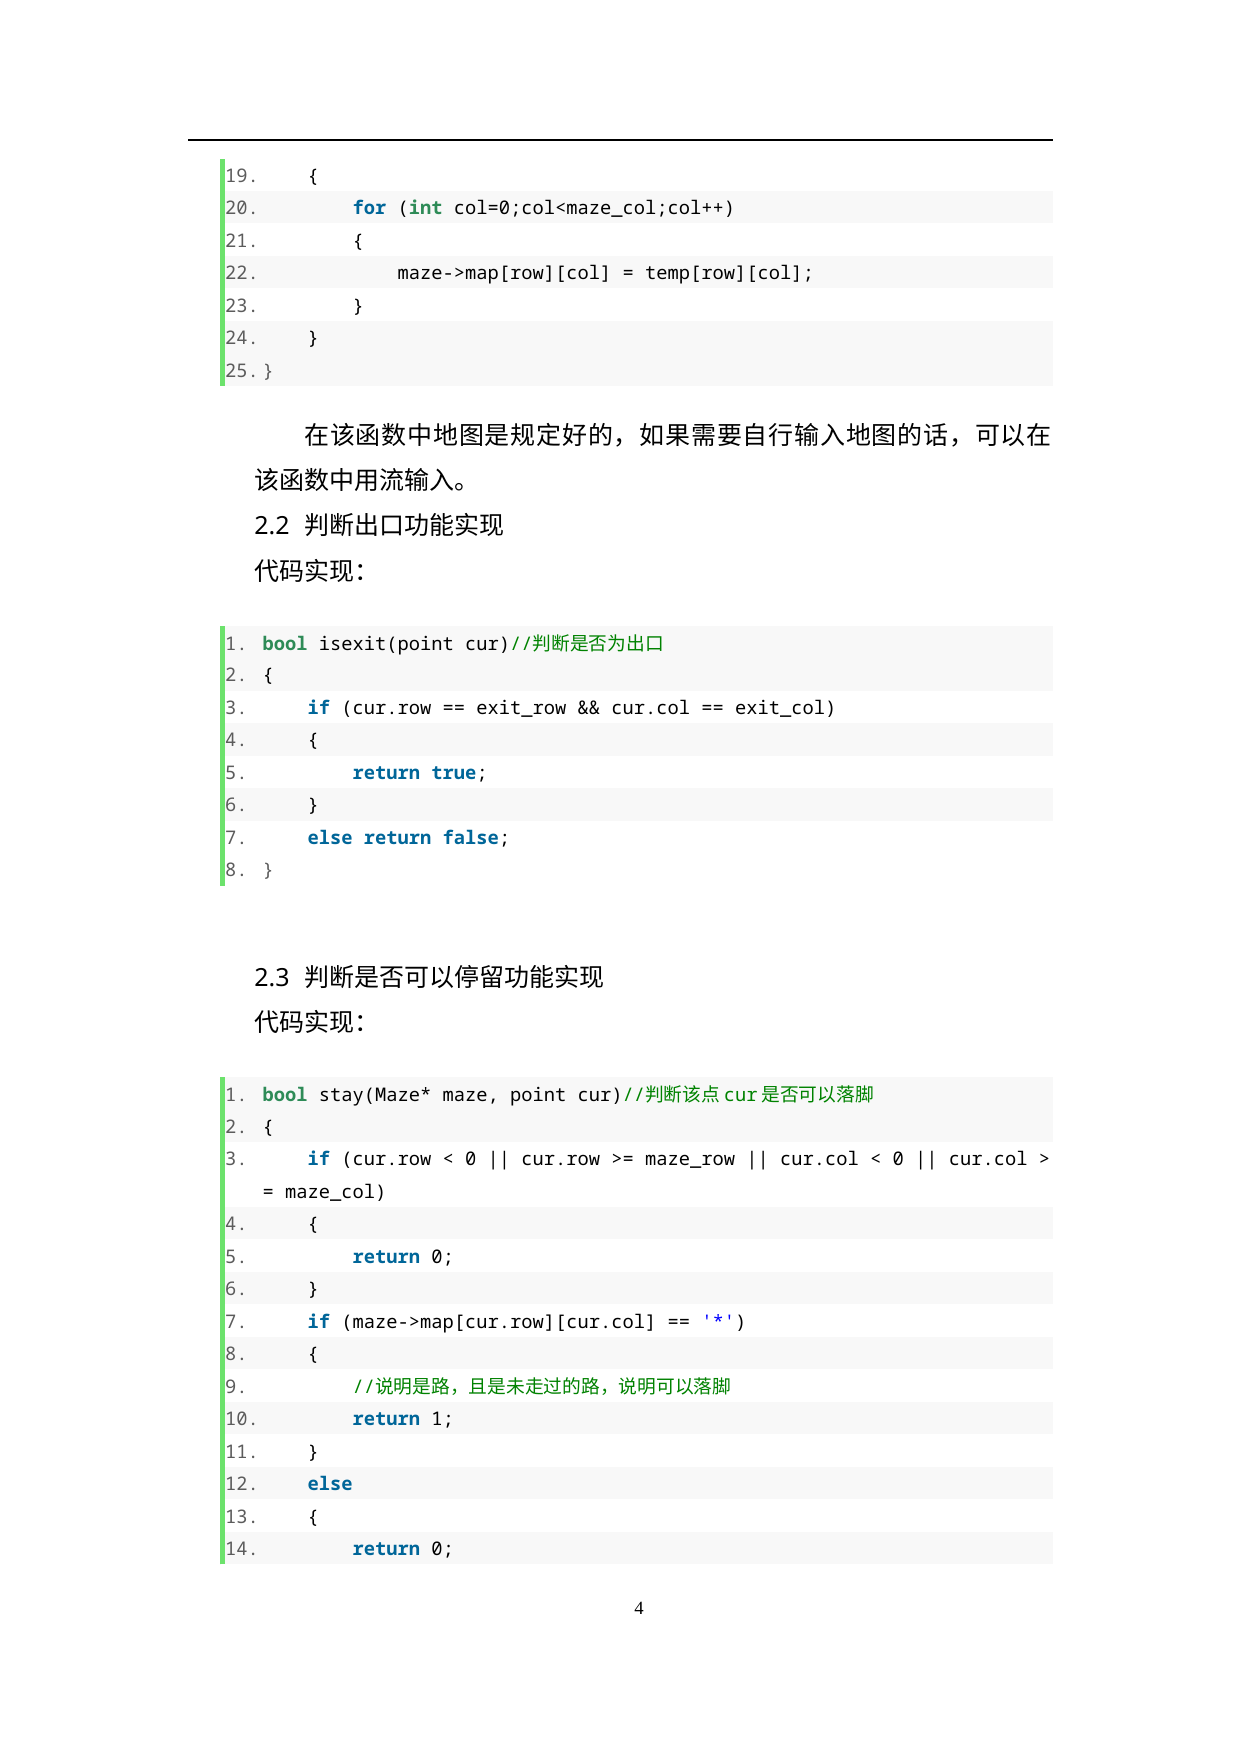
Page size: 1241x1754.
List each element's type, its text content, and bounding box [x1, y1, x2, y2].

list } [225, 788, 1053, 821]
list } [225, 1272, 1053, 1304]
list if (maze->map[cur.row][cur.col] == '*') [225, 1304, 1053, 1337]
list else return false; [225, 821, 1053, 853]
list for (int col=0;col<maze_col;col++) [225, 191, 1053, 223]
list { [225, 1109, 1053, 1142]
list return 0; [225, 1239, 1053, 1272]
text 在该函数中地图是规定好的，如果需要自行输入地图的话，可以在该函数中用流输入。 [254, 415, 1053, 497]
list 判断是否可以停留功能实现 [254, 957, 1053, 993]
list bool stay(Maze* maze, point cur)//判断该点cur是否可以落脚 [225, 1077, 1053, 1109]
list else [225, 1467, 1053, 1499]
list { [220, 158, 1053, 191]
list { [225, 1337, 1053, 1369]
list } [225, 1434, 1053, 1467]
list } [225, 321, 1053, 353]
list { [225, 658, 1053, 691]
list return 1; [225, 1402, 1053, 1434]
list //说明是路，且是未走过的路，说明可以落脚 [225, 1369, 1053, 1402]
list maze->map[row][col] = temp[row][col]; [225, 256, 1053, 288]
list { [225, 1207, 1053, 1239]
list return true; [225, 756, 1053, 788]
list { [225, 223, 1053, 256]
list 判断出口功能实现 [254, 506, 1053, 542]
list return 0; [225, 1532, 1053, 1564]
text 代码实现： [254, 551, 1053, 587]
list } [225, 353, 1053, 386]
list } [225, 288, 1053, 321]
list if (cur.row < 0 || cur.row >= maze_row || cur.col < 0 || cur.col >= maze_col) [225, 1142, 1053, 1207]
list if (cur.row == exit_row && cur.col == exit_col) [225, 691, 1053, 723]
list { [225, 1499, 1053, 1532]
text 代码实现： [254, 1002, 1053, 1039]
list { [225, 723, 1053, 756]
list bool isexit(point cur)//判断是否为出口 [225, 626, 1053, 658]
list } [225, 853, 1053, 886]
